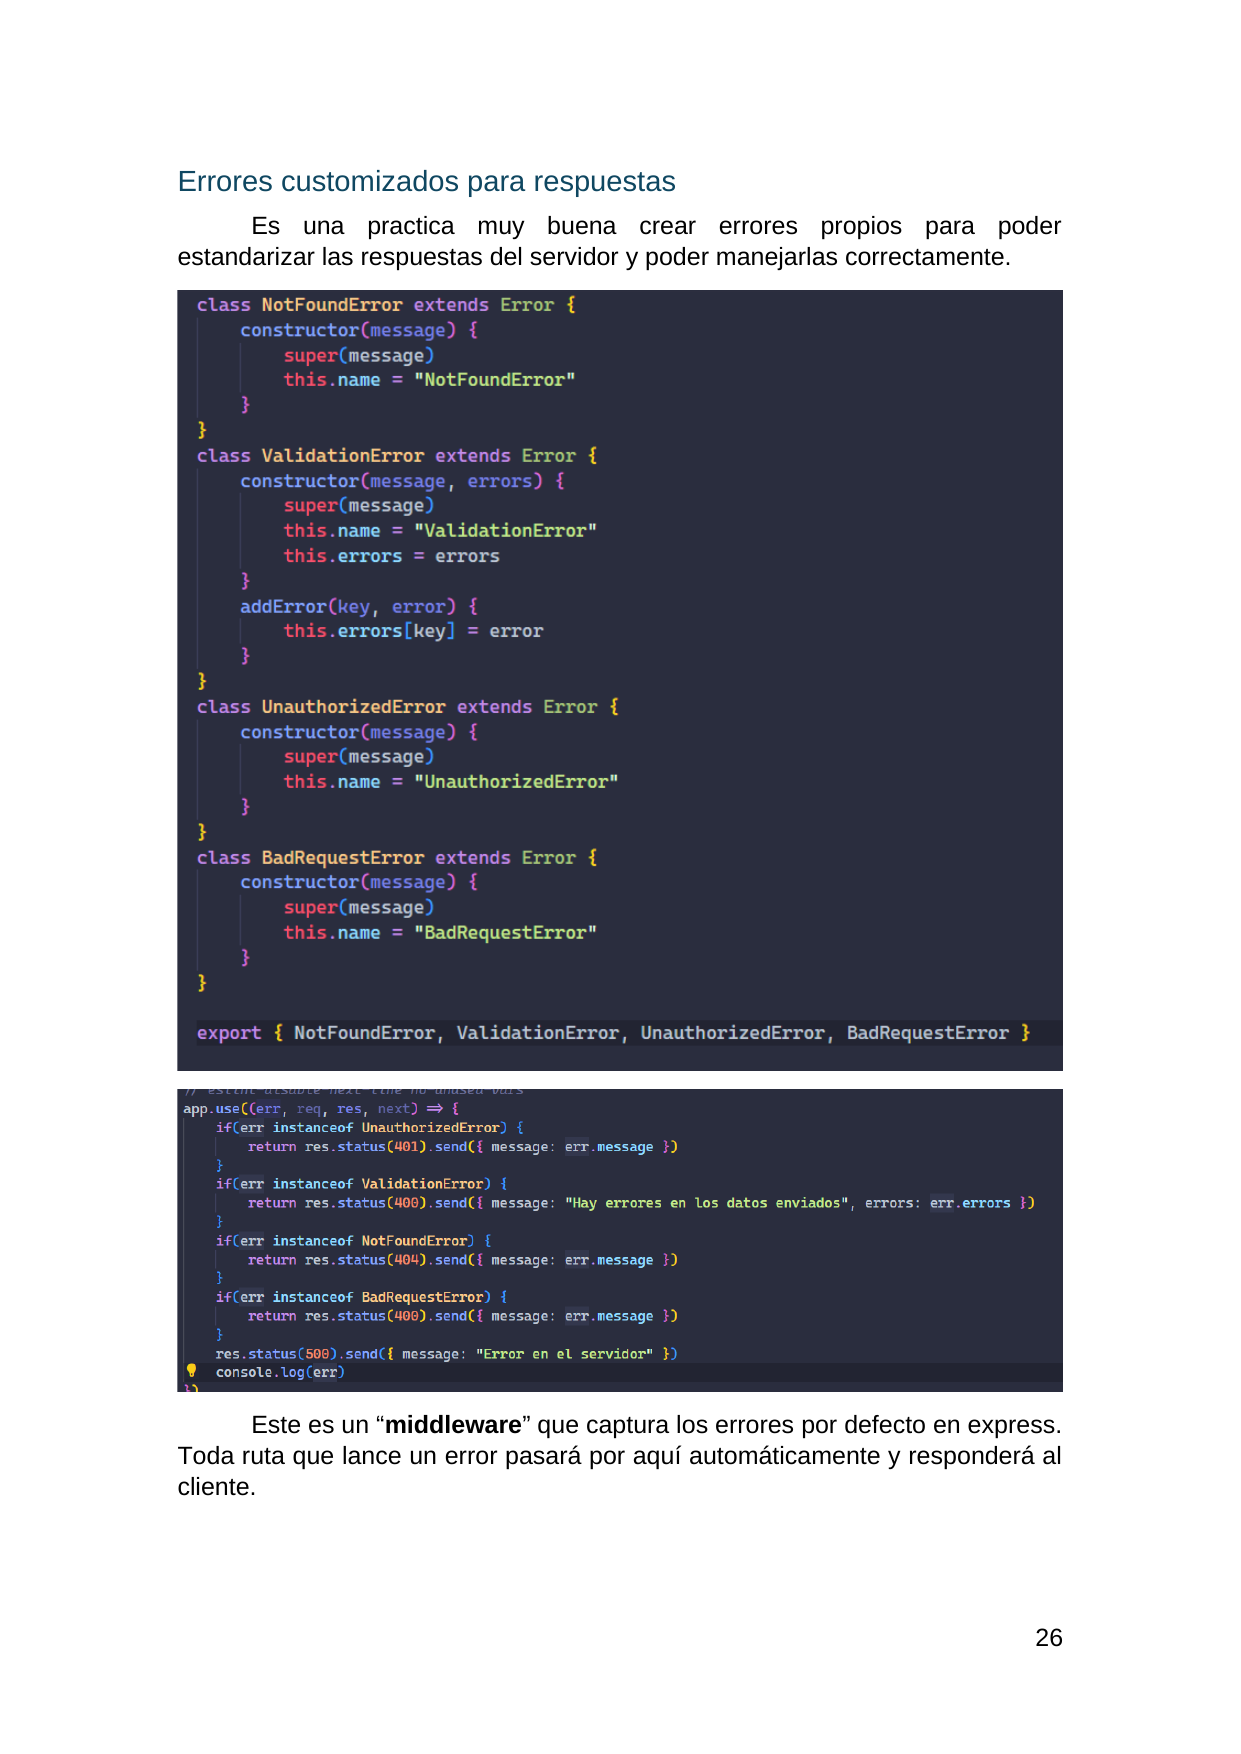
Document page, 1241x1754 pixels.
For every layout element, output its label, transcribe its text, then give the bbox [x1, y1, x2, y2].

picture [177, 1089, 1063, 1392]
picture [177, 290, 1063, 1071]
text Este es un “middleware” que captura los errores por defecto en express. Toda ruta que lance un error pasará por aquí automáticamente y responderá al cliente. [177, 1410, 1063, 1501]
subtitle Errores customizados para respuestas [177, 164, 1063, 198]
text Es una practica muy buena crear errores propios para poder estandarizar las respuestas del servidor y poder manejarlas correctamente. [177, 211, 1063, 271]
